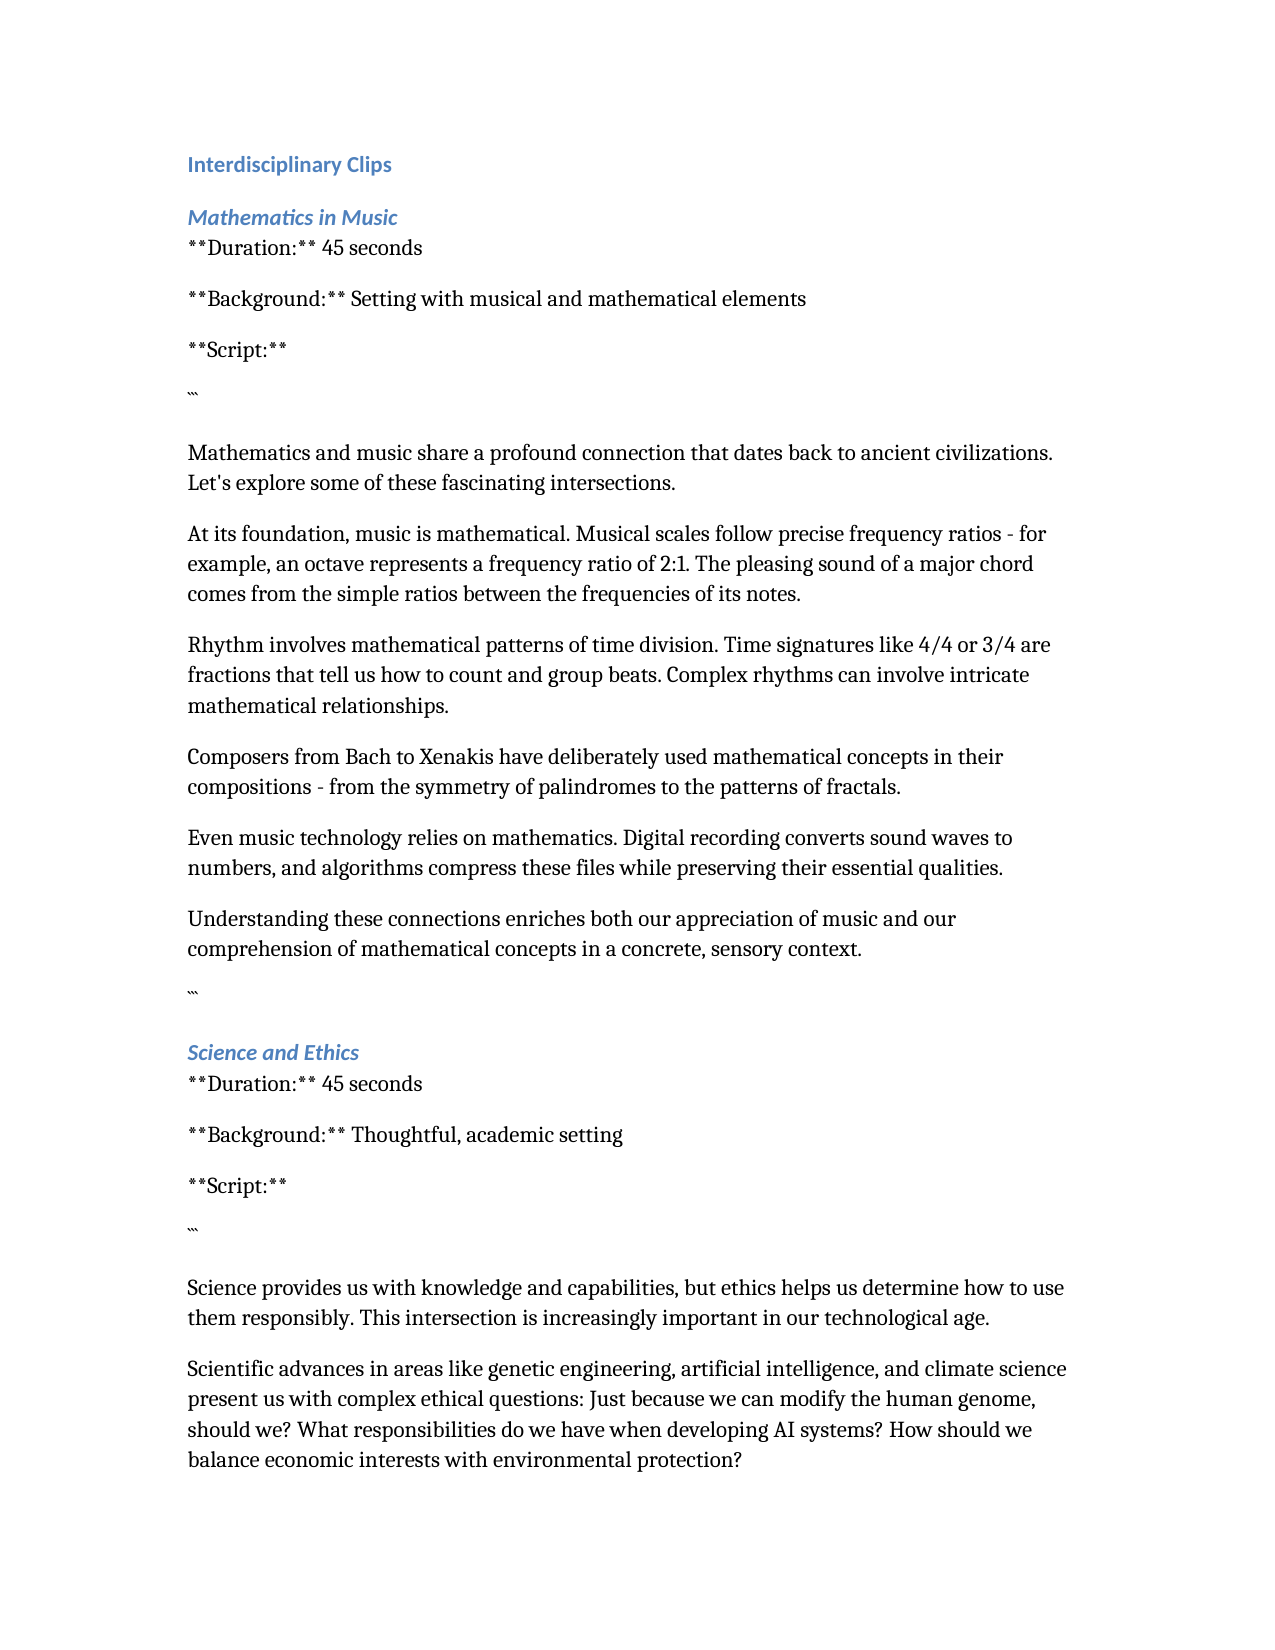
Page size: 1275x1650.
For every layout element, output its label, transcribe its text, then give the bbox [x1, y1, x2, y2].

text **Background:** Setting with musical and mathematical elements [187, 286, 1087, 313]
text Rhythm involves mathematical patterns of time division. Time signatures like 4/4 or 3/4 are fractions that tell us how to count and group beats. Complex rhythms can involve intricate mathematical relationships. [187, 632, 1087, 719]
text **Script:** [187, 337, 1087, 364]
subtitle Science and Ethics [187, 1038, 1087, 1066]
text Scientific advances in areas like genetic engineering, artificial intelligence, and climate science present us with complex ethical questions: Just because we can modify the human genome, should we? What responsibilities do we have when developing AI systems? How should we balance economic interests with environmental protection? [187, 1356, 1087, 1473]
text **Duration:** 45 seconds [187, 235, 1087, 262]
text Composers from Bach to Xenakis have deliberately used mathematical concepts in their compositions - from the symmetry of palindromes to the patterns of fractals. [187, 743, 1087, 800]
subtitle Interdisciplinary Clips [187, 150, 1087, 178]
text **Background:** Thoughtful, academic setting [187, 1122, 1087, 1148]
text ``` [187, 1224, 1087, 1250]
text **Script:** [187, 1173, 1087, 1199]
text Science provides us with knowledge and capabilities, but ethics helps us determine how to use them responsibly. This intersection is increasingly important in our technological age. [187, 1275, 1087, 1331]
text ``` [187, 388, 1087, 415]
text At its foundation, music is mathematical. Musical scales follow precise frequency ratios - for example, an octave represents a frequency ratio of 2:1. The pleasing sound of a major chord comes from the simple ratios between the frequencies of its notes. [187, 521, 1087, 607]
text Mathematics and music share a profound connection that dates back to ancient civilizations. Let's explore some of these fascinating intersections. [187, 439, 1087, 496]
text Even music technology relies on mathematics. Digital recording converts sound waves to numbers, and algorithms compress these files while preserving their essential qualities. [187, 825, 1087, 881]
text **Duration:** 45 seconds [187, 1071, 1087, 1097]
text ``` [187, 987, 1087, 1014]
text Understanding these connections enriches both our appreciation of music and our comprehension of mathematical concepts in a concrete, sensory context. [187, 906, 1087, 963]
subtitle Mathematics in Music [187, 203, 1087, 231]
